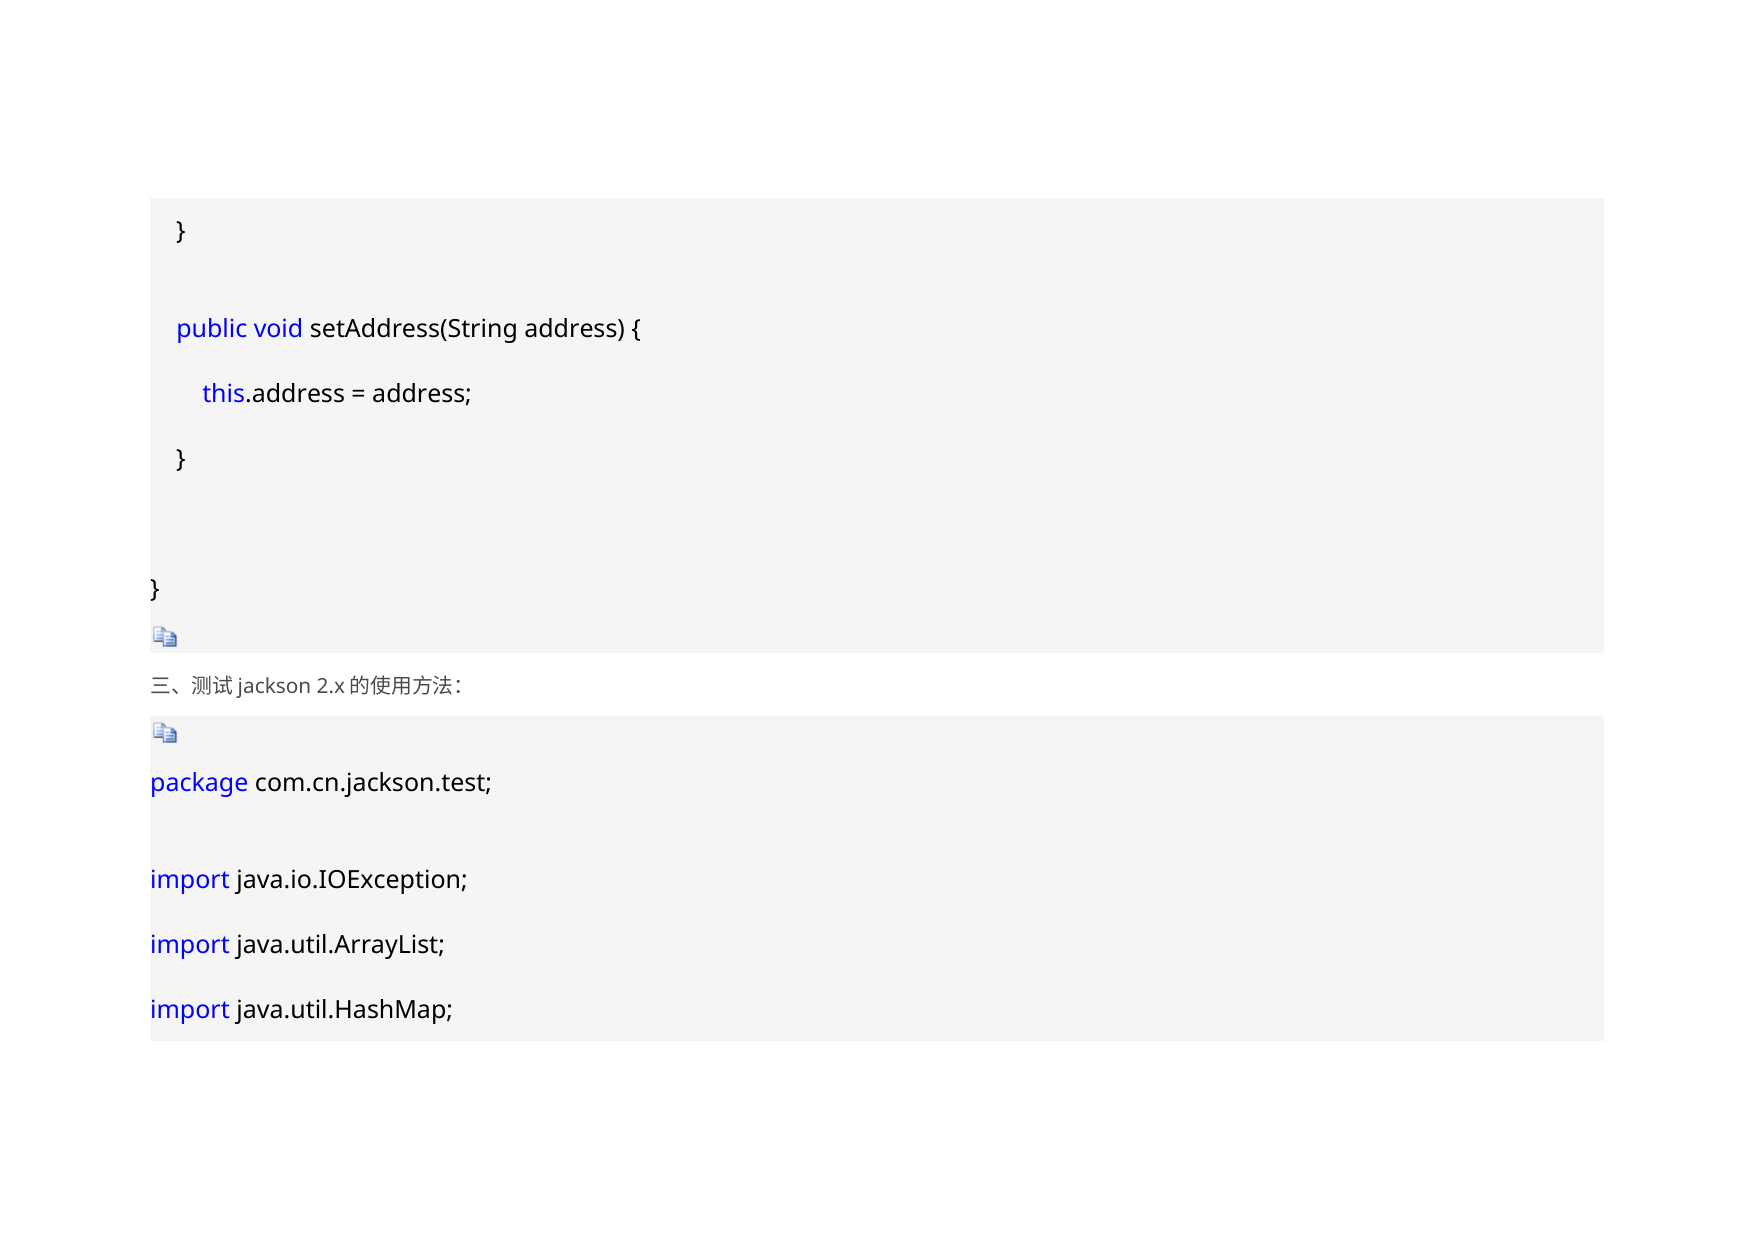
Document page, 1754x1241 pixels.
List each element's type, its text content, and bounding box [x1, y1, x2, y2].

text this.address = address; [150, 360, 1604, 425]
text } [150, 425, 1604, 490]
picture [150, 716, 182, 748]
text } [150, 198, 1604, 263]
text } [150, 555, 1604, 620]
picture [150, 620, 182, 652]
text import java.io.IOException; [150, 846, 1604, 911]
text public void setAddress(String address) { [150, 295, 1604, 360]
text import java.util.ArrayList; [150, 911, 1604, 976]
text import java.util.HashMap; [150, 976, 1604, 1041]
text package com.cn.jackson.test; [150, 749, 1604, 814]
text 三、测试jackson 2.x的使用方法： [150, 668, 1604, 701]
